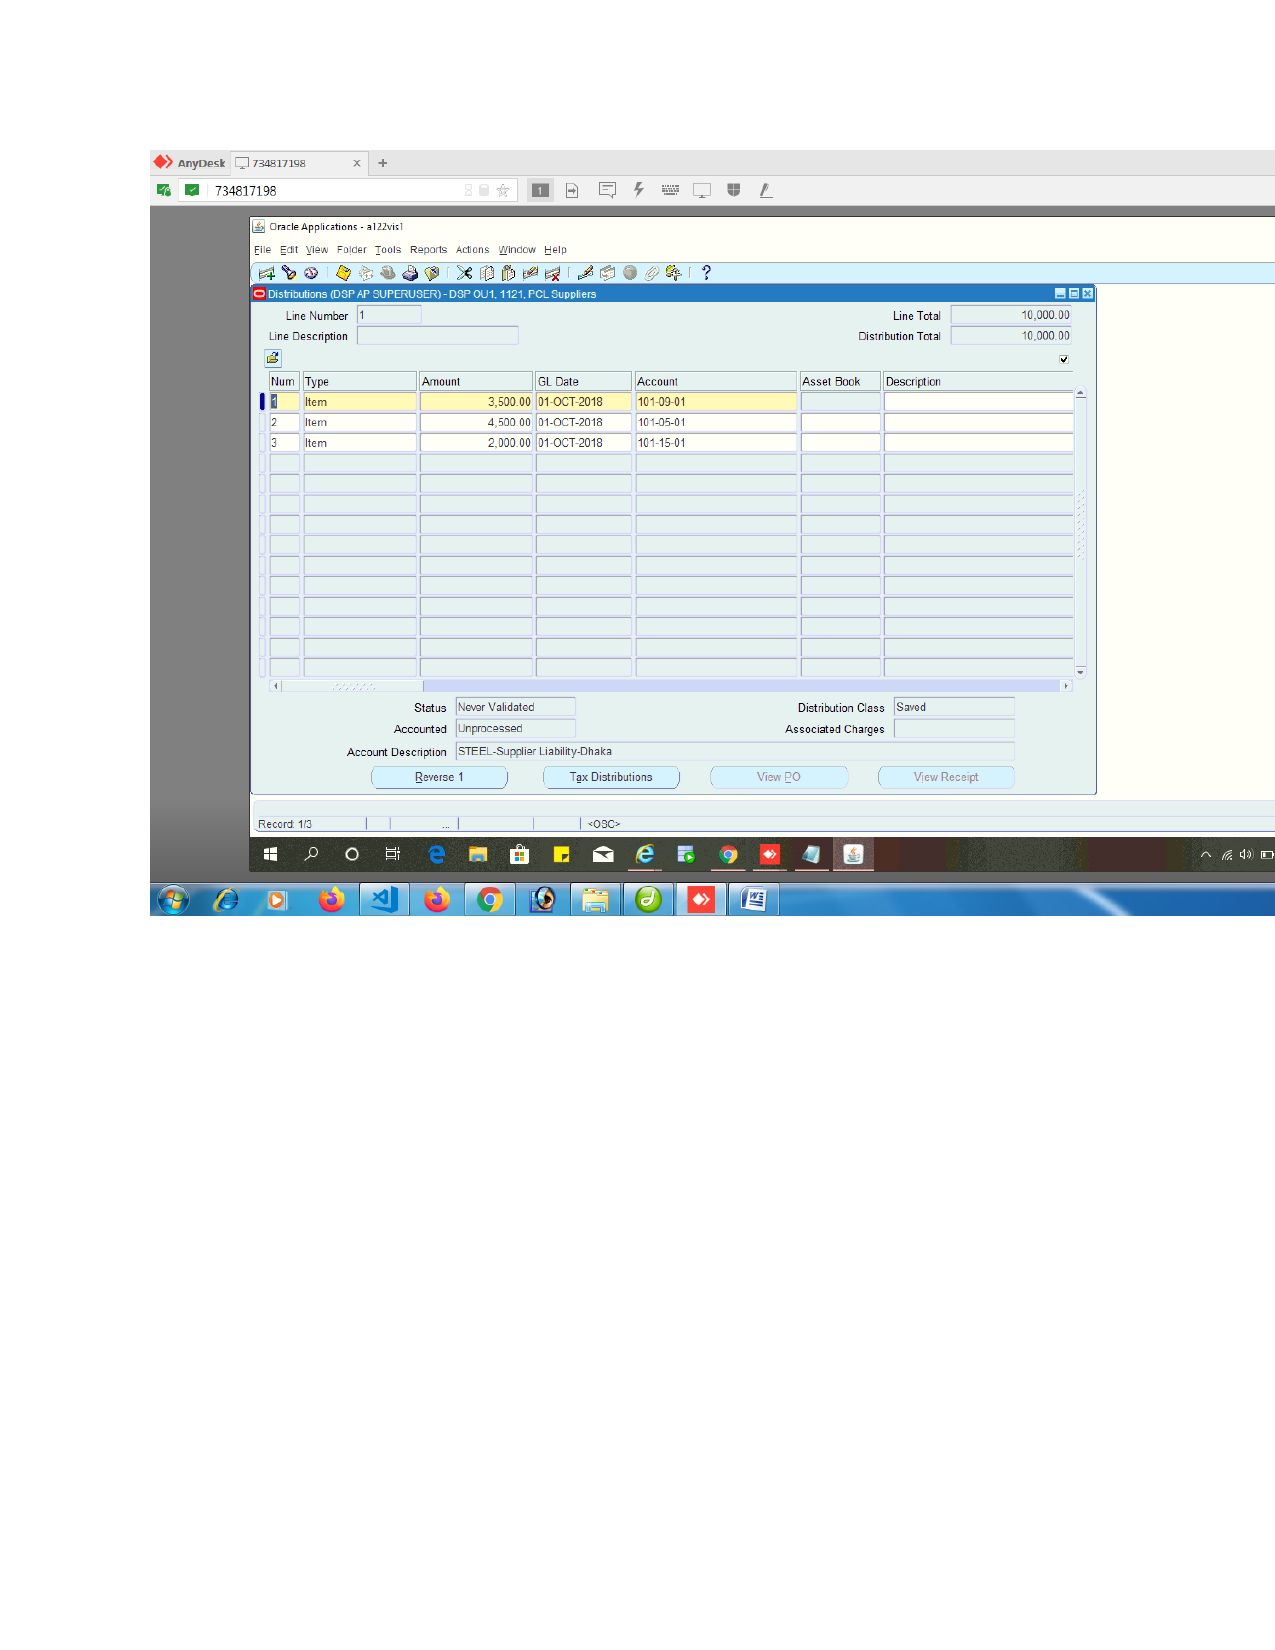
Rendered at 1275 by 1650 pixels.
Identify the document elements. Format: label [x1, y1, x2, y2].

picture [150, 150, 1275, 916]
